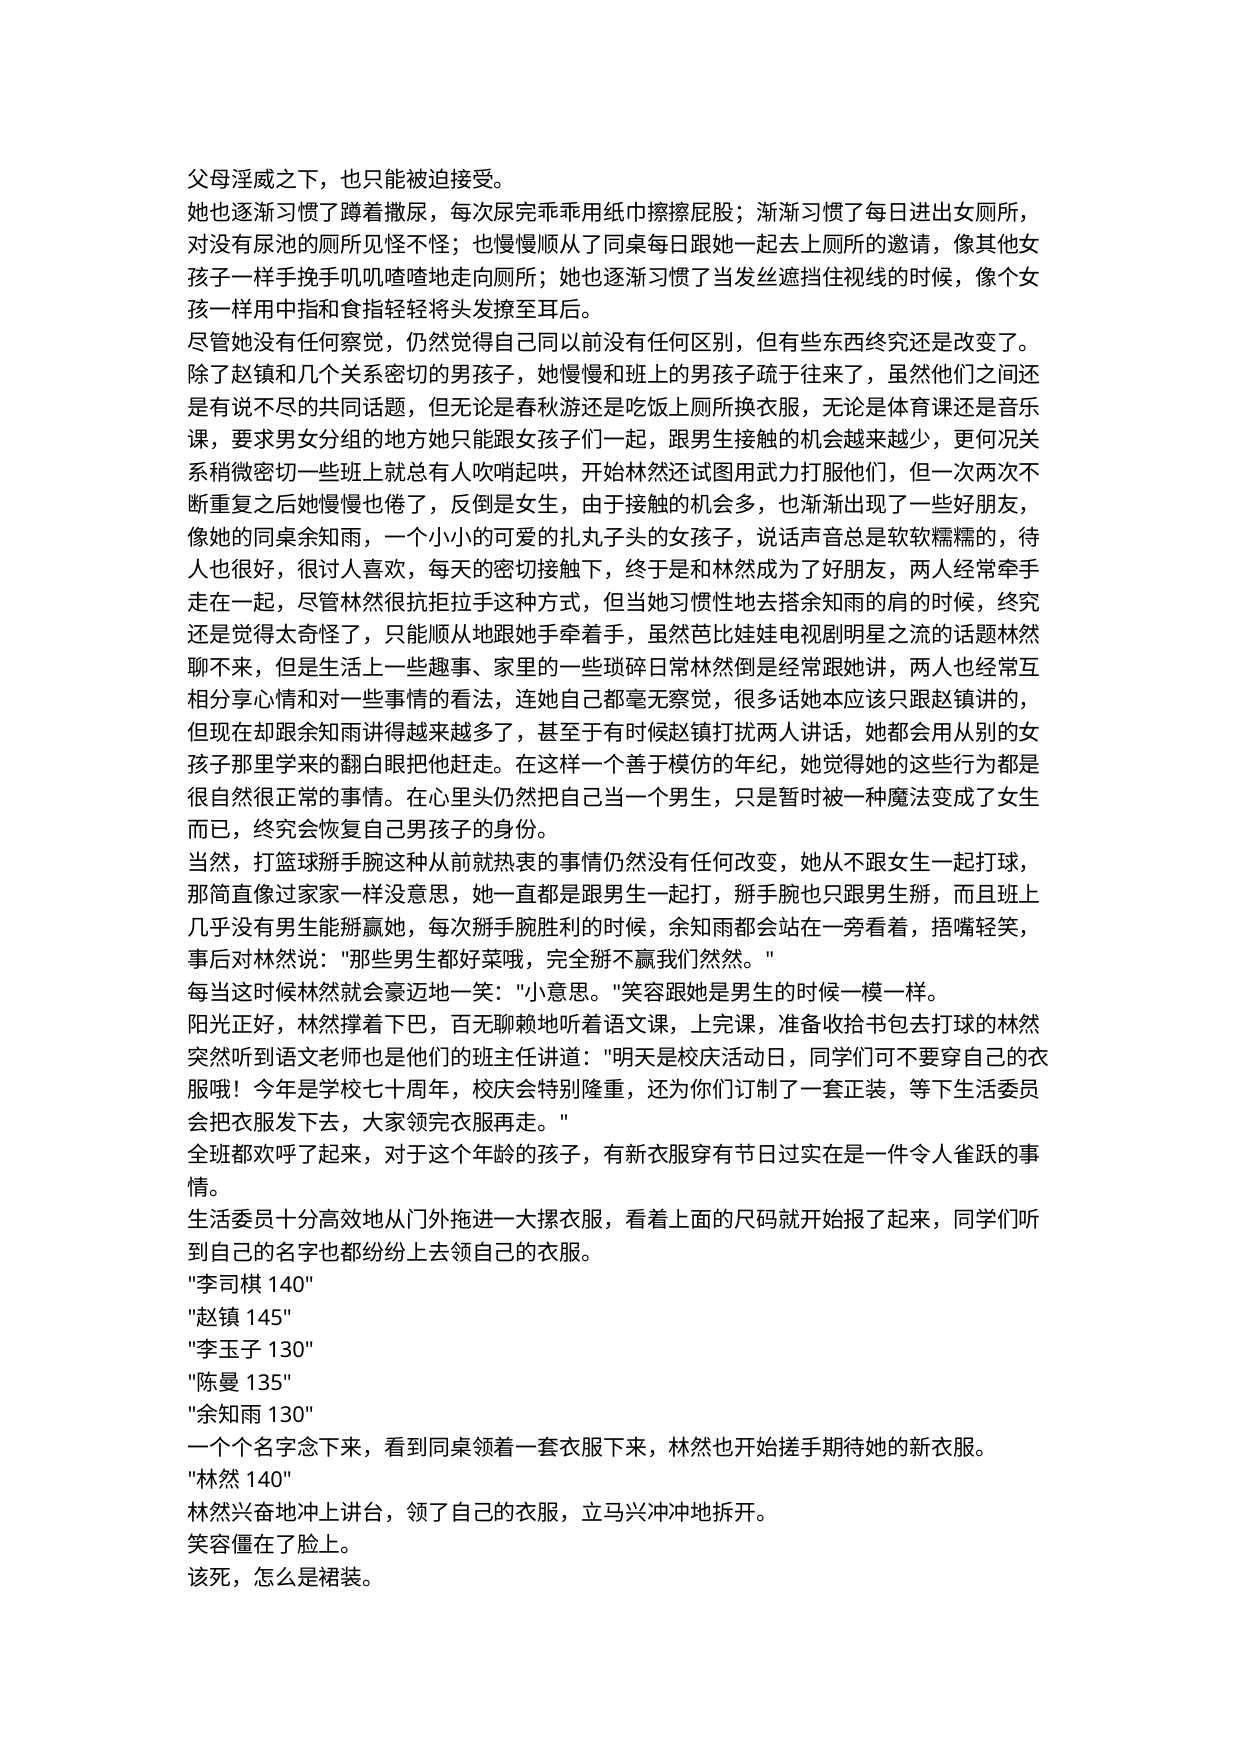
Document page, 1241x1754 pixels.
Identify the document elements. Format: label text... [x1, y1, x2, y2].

text "陈曼 135" [187, 1364, 1053, 1397]
text 当然，打篮球掰手腕这种从前就热衷的事情仍然没有任何改变，她从不跟女生一起打球，那简直像过家家一样没意思，她一直都是跟男生一起打，掰手腕也只跟男生掰，而且班上几乎没有男生能掰赢她，每次掰手腕胜利的时候，余知雨都会站在一旁看着，捂嘴轻笑，事后对林然说："那些男生都好菜哦，完全掰不赢我们然然。" [187, 844, 1053, 974]
text 她也逐渐习惯了蹲着撒尿，每次尿完乖乖用纸巾擦擦屁股；渐渐习惯了每日进出女厕所，对没有尿池的厕所见怪不怪；也慢慢顺从了同桌每日跟她一起去上厕所的邀请，像其他女孩子一样手挽手叽叽喳喳地走向厕所；她也逐渐习惯了当发丝遮挡住视线的时候，像个女孩一样用中指和食指轻轻将头发撩至耳后。 [187, 194, 1053, 324]
text "余知雨 130" [267, 1397, 1053, 1429]
text 全班都欢呼了起来，对于这个年龄的孩子，有新衣服穿有节日过实在是一件令人雀跃的事情。 [187, 1137, 1053, 1202]
text 笑容僵在了脸上。 [187, 1527, 1053, 1559]
text "赵镇 145" [187, 1299, 1053, 1332]
text 每当这时候林然就会豪迈地一笑："小意思。"笑容跟她是男生的时候一模一样。 [187, 974, 1053, 1007]
text 生活委员十分高效地从门外拖进一大摞衣服，看着上面的尺码就开始报了起来，同学们听到自己的名字也都纷纷上去领自己的衣服。 [187, 1202, 1053, 1267]
text 除了赵镇和几个关系密切的男孩子，她慢慢和班上的男孩子疏于往来了，虽然他们之间还是有说不尽的共同话题，但无论是春秋游还是吃饭上厕所换衣服，无论是体育课还是音乐课，要求男女分组的地方她只能跟女孩子们一起，跟男生接触的机会越来越少，更何况关系稍微密切一些班上就总有人吹哨起哄，开始林然还试图用武力打服他们，但一次两次不断重复之后她慢慢也倦了，反倒是女生，由于接触的机会多，也渐渐出现了一些好朋友，像她的同桌余知雨，一个小小的可爱的扎丸子头的女孩子，说话声音总是软软糯糯的，待人也很好，很讨人喜欢，每天的密切接触下，终于是和林然成为了好朋友，两人经常牵手走在一起，尽管林然很抗拒拉手这种方式，但当她习惯性地去搭余知雨的肩的时候，终究还是觉得太奇怪了，只能顺从地跟她手牵着手，虽然芭比娃娃电视剧明星之流的话题林然聊不来，但是生活上一些趣事、家里的一些琐碎日常林然倒是经常跟她讲，两人也经常互相分享心情和对一些事情的看法，连她自己都毫无察觉，很多话她本应该只跟赵镇讲的，但现在却跟余知雨讲得越来越多了，甚至于有时候赵镇打扰两人讲话，她都会用从别的女孩子那里学来的翻白眼把他赶走。在这样一个善于模仿的年纪，她觉得她的这些行为都是很自然很正常的事情。在心里头仍然把自己当一个男生，只是暂时被一种魔法变成了女生而已，终究会恢复自己男孩子的身份。 [187, 357, 1053, 844]
text 一个个名字念下来，看到同桌领着一套衣服下来，林然也开始搓手期待她的新衣服。 [187, 1429, 1053, 1462]
text "林然 140" [245, 1462, 1053, 1494]
text "李司棋 140" [267, 1267, 1053, 1299]
text 该死，怎么是裙装。 [187, 1559, 1053, 1592]
text 父母淫威之下，也只能被迫接受。 [187, 162, 1053, 194]
text 阳光正好，林然撑着下巴，百无聊赖地听着语文课，上完课，准备收拾书包去打球的林然突然听到语文老师也是他们的班主任讲道："明天是校庆活动日，同学们可不要穿自己的衣服哦！今年是学校七十周年，校庆会特别隆重，还为你们订制了一套正装，等下生活委员会把衣服发下去，大家领完衣服再走。" [187, 1007, 1053, 1137]
text "李玉子 130" [267, 1332, 1053, 1364]
text 尽管她没有任何察觉，仍然觉得自己同以前没有任何区别，但有些东西终究还是改变了。 [187, 324, 1053, 357]
text 林然兴奋地冲上讲台，领了自己的衣服，立马兴冲冲地拆开。 [187, 1494, 1053, 1527]
